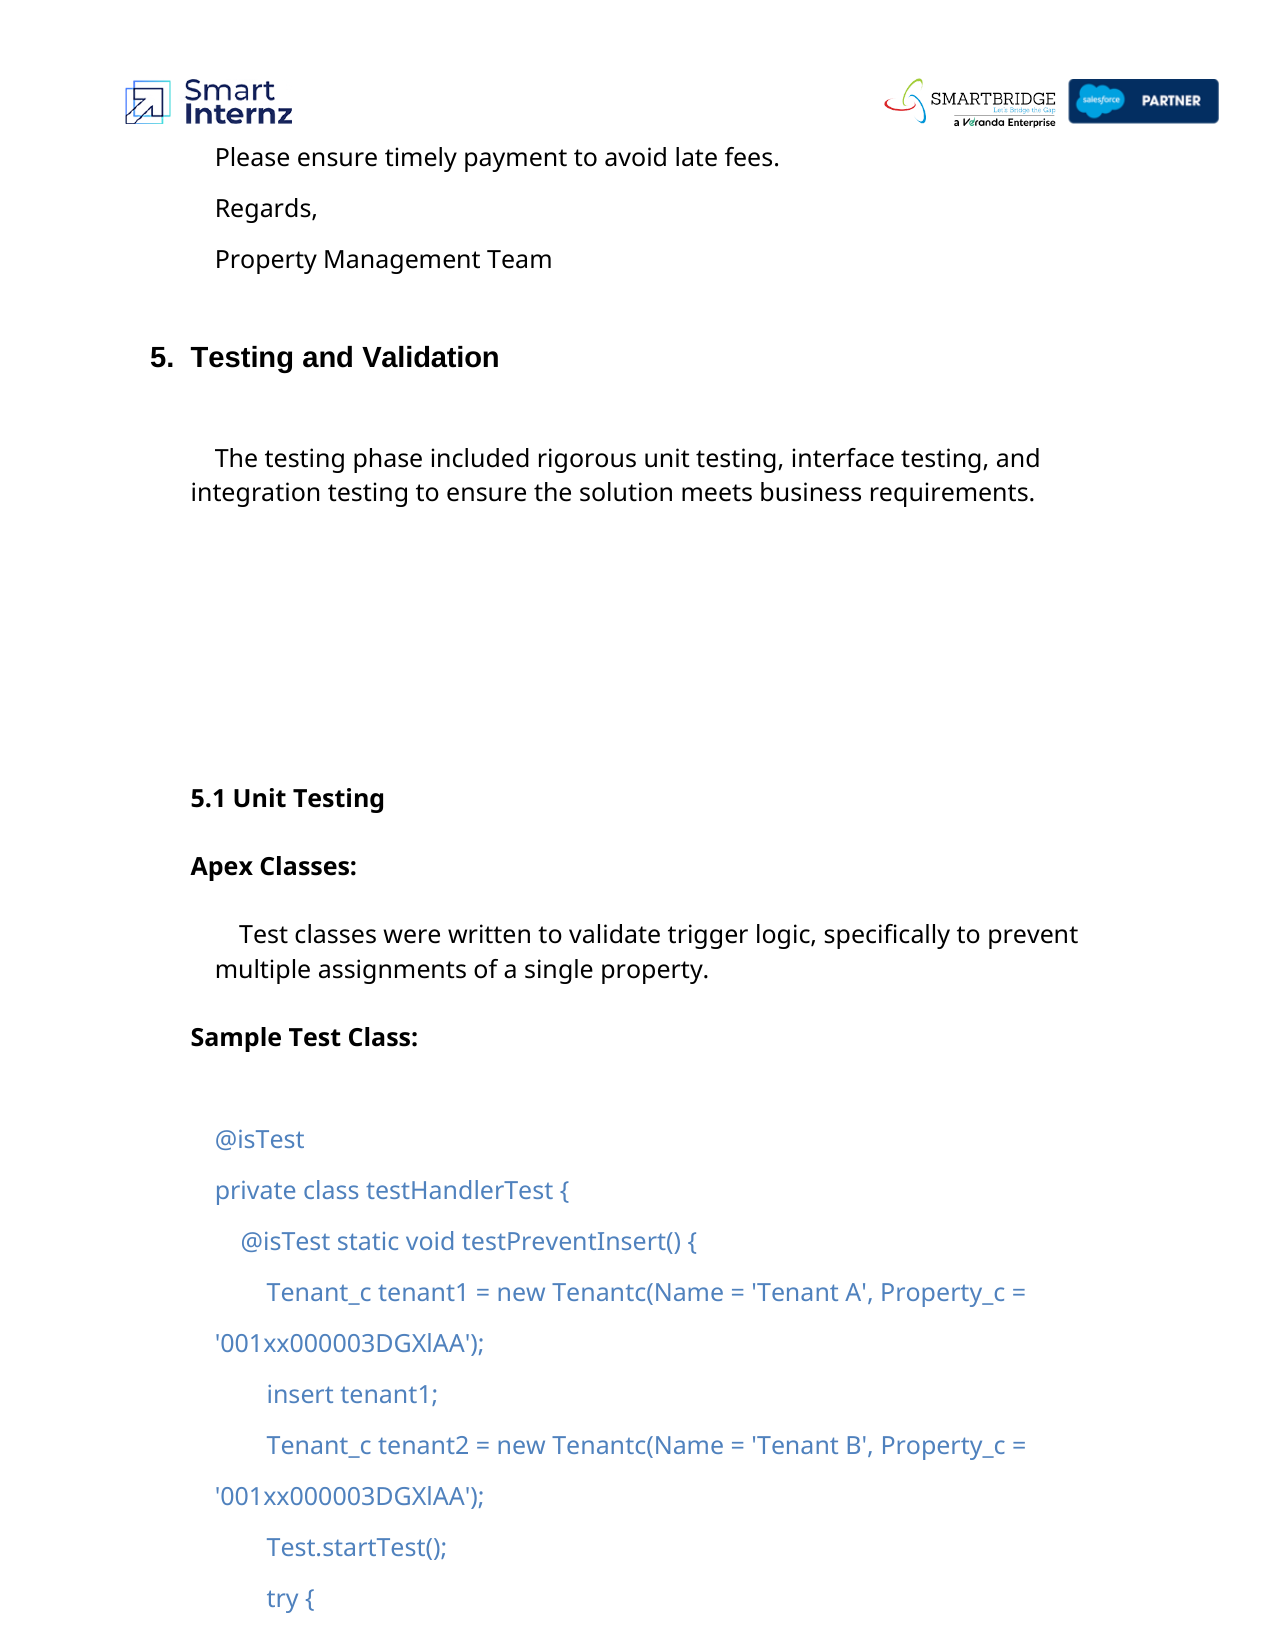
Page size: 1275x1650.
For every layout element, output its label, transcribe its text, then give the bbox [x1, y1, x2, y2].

text Tenant_c tenant2 = new Tenantc(Name = 'Tenant B', Property_c = '001xx000003DGXlAA'); [214, 1428, 1129, 1513]
text Tenant_c tenant1 = new Tenantc(Name = 'Tenant A', Property_c = '001xx000003DGXlAA'); [214, 1275, 1129, 1360]
text @isTest [214, 1122, 1129, 1156]
text try { [214, 1581, 1129, 1615]
picture [875, 73, 1219, 132]
picture [120, 79, 297, 124]
text Regards, [214, 191, 1129, 225]
subtitle Testing and Validation [150, 340, 1129, 373]
text @isTest static void testPreventInsert() { [214, 1224, 1129, 1258]
text Apex Classes: [190, 849, 1129, 883]
text private class testHandlerTest { [214, 1173, 1129, 1207]
text Test classes were written to validate trigger logic, specifically to prevent multiple assignments of a single property. [214, 917, 1129, 985]
text 5.1 Unit Testing [190, 781, 1129, 815]
text Sample Test Class: [190, 1019, 1129, 1053]
text Test.startTest(); [214, 1530, 1129, 1564]
text Please ensure timely payment to avoid late fees. [214, 139, 1129, 174]
text The testing phase included rigorous unit testing, interface testing, and integration testing to ensure the solution meets business requirements. [190, 440, 1129, 508]
text insert tenant1; [214, 1377, 1129, 1411]
text Property Management Team [214, 242, 1129, 276]
